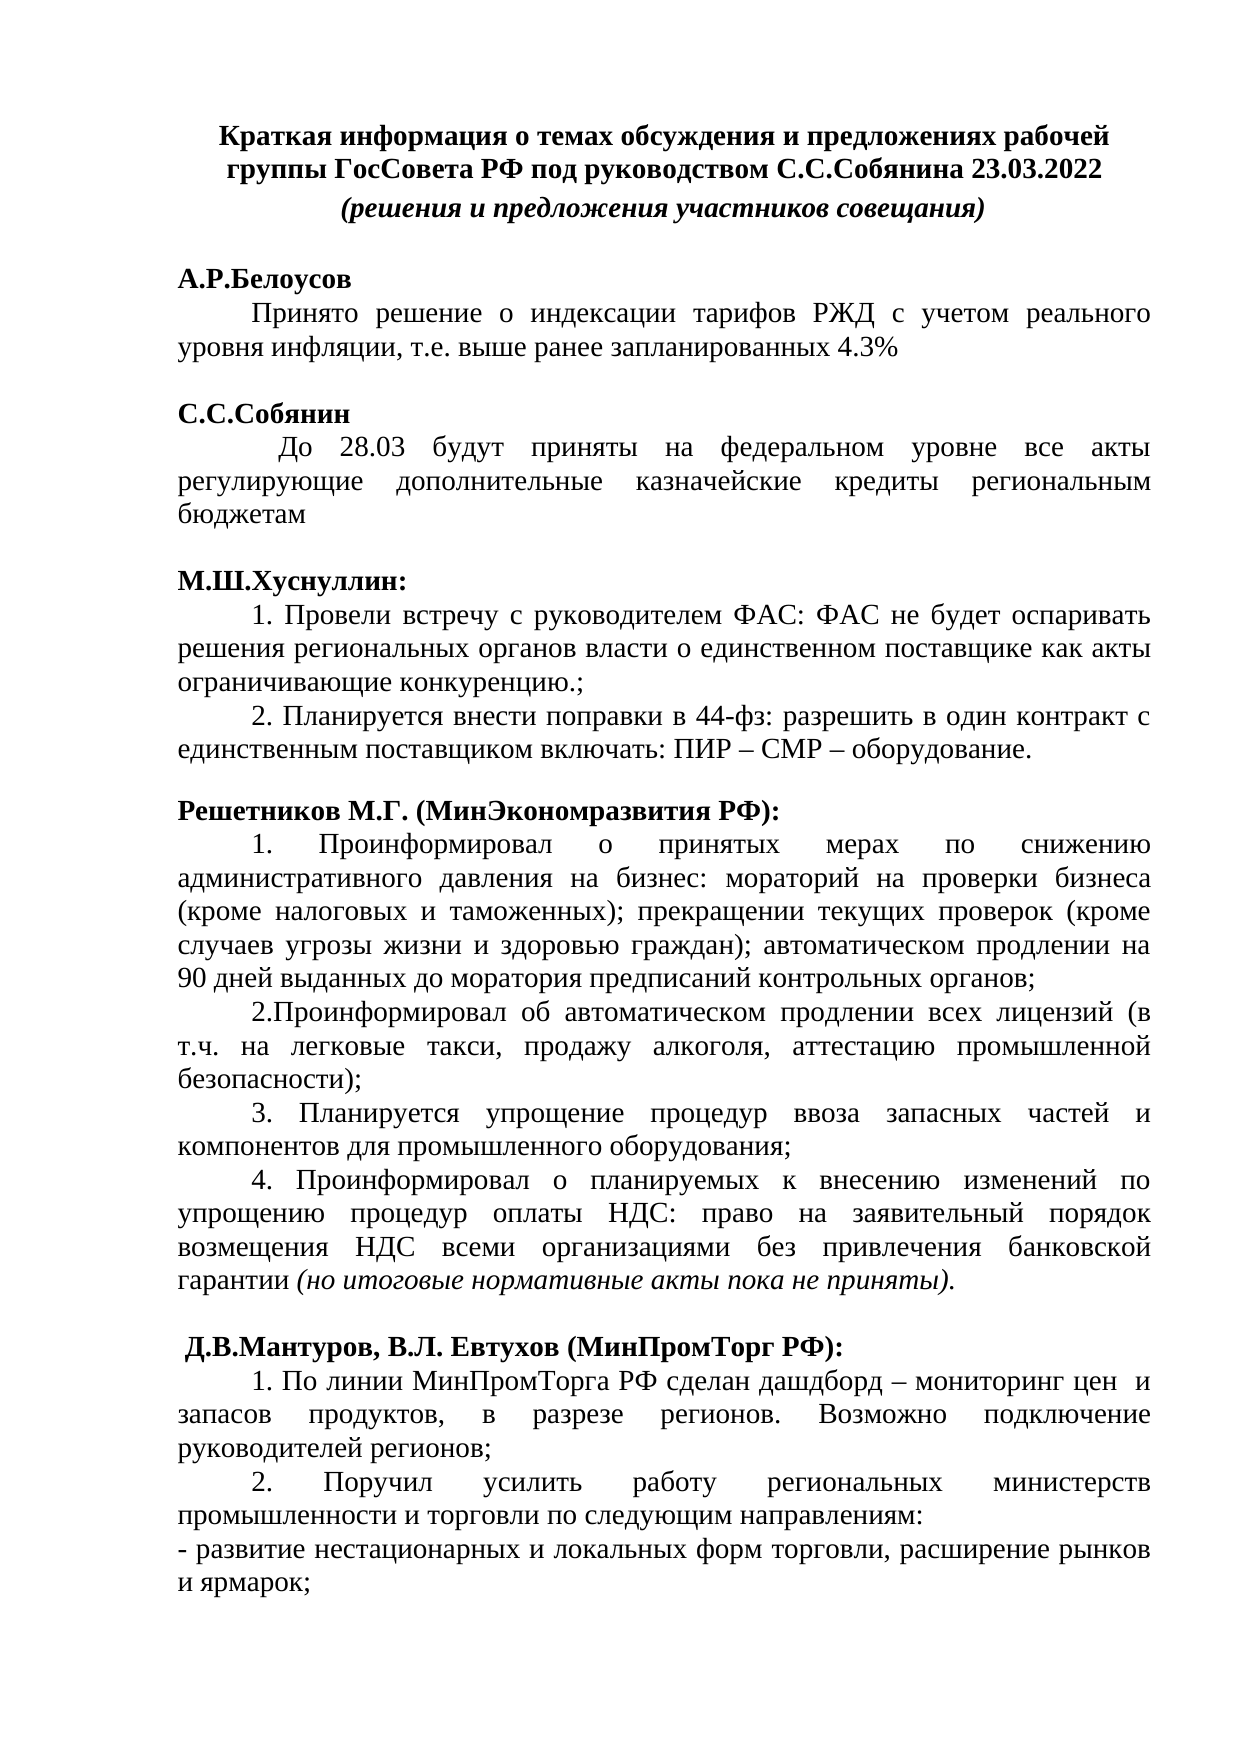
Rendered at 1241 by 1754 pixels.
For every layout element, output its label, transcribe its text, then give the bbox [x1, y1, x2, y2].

text 1. Проинформировал о принятых мерах по снижению административного давления на бизнес: мораторий на проверки бизнеса (кроме налоговых и таможенных); прекращении текущих проверок (кроме случаев угрозы жизни и здоровью граждан); автоматическом продлении на 90 дней выданных до моратория предписаний контрольных органов; [177, 826, 1152, 994]
text М.Ш.Хуснуллин: [177, 563, 1152, 597]
text С.С.Собянин [177, 396, 1152, 429]
text (решения и предложения участников совещания) [177, 190, 1152, 223]
text Д.В.Мантуров, В.Л. Евтухов (МинПромТорг РФ): [177, 1329, 1152, 1363]
text До 28.03 будут приняты на федеральном уровне все акты регулирующие дополнительные казначейские кредиты региональным бюджетам [177, 429, 1152, 530]
text Решетников М.Г. (МинЭкономразвития РФ): [177, 793, 1152, 826]
text А.Р.Белоусов [177, 262, 1152, 295]
text 1. По линии МинПромТорга РФ сделан дашдборд – мониторинг цен и запасов продуктов, в разрезе регионов. Возможно подключение руководителей регионов; [177, 1363, 1152, 1464]
text Краткая информация о темах обсуждения и предложениях рабочей группы ГосСовета РФ под руководством С.С.Собянина 23.03.2022 [177, 118, 1152, 185]
text 1. Провели встречу с руководителем ФАС: ФАС не будет оспаривать решения региональных органов власти о единственном поставщике как акты ограничивающие конкуренцию.; [177, 597, 1152, 698]
text 3. Планируется упрощение процедур ввоза запасных частей и компонентов для промышленного оборудования; [177, 1095, 1152, 1162]
text Принято решение о индексации тарифов РЖД с учетом реального уровня инфляции, т.е. выше ранее запланированных 4.3% [177, 295, 1152, 362]
text 4. Проинформировал о планируемых к внесению изменений по упрощению процедур оплаты НДС: право на заявительный порядок возмещения НДС всеми организациями без привлечения банковской гарантии (но итоговые нормативные акты пока не приняты). [177, 1162, 1152, 1296]
text 2. Поручил усилить работу региональных министерств промышленности и торговли по следующим направлениям: [177, 1464, 1152, 1531]
text 2. Планируется внести поправки в 44-фз: разрешить в один контракт с единственным поставщиком включать: ПИР – СМР – оборудование. [177, 698, 1152, 765]
text - развитие нестационарных и локальных форм торговли, расширение рынков и ярмарок; [177, 1531, 1152, 1598]
text 2.Проинформировал об автоматическом продлении всех лицензий (в т.ч. на легковые такси, продажу алкоголя, аттестацию промышленной безопасности); [177, 994, 1152, 1095]
